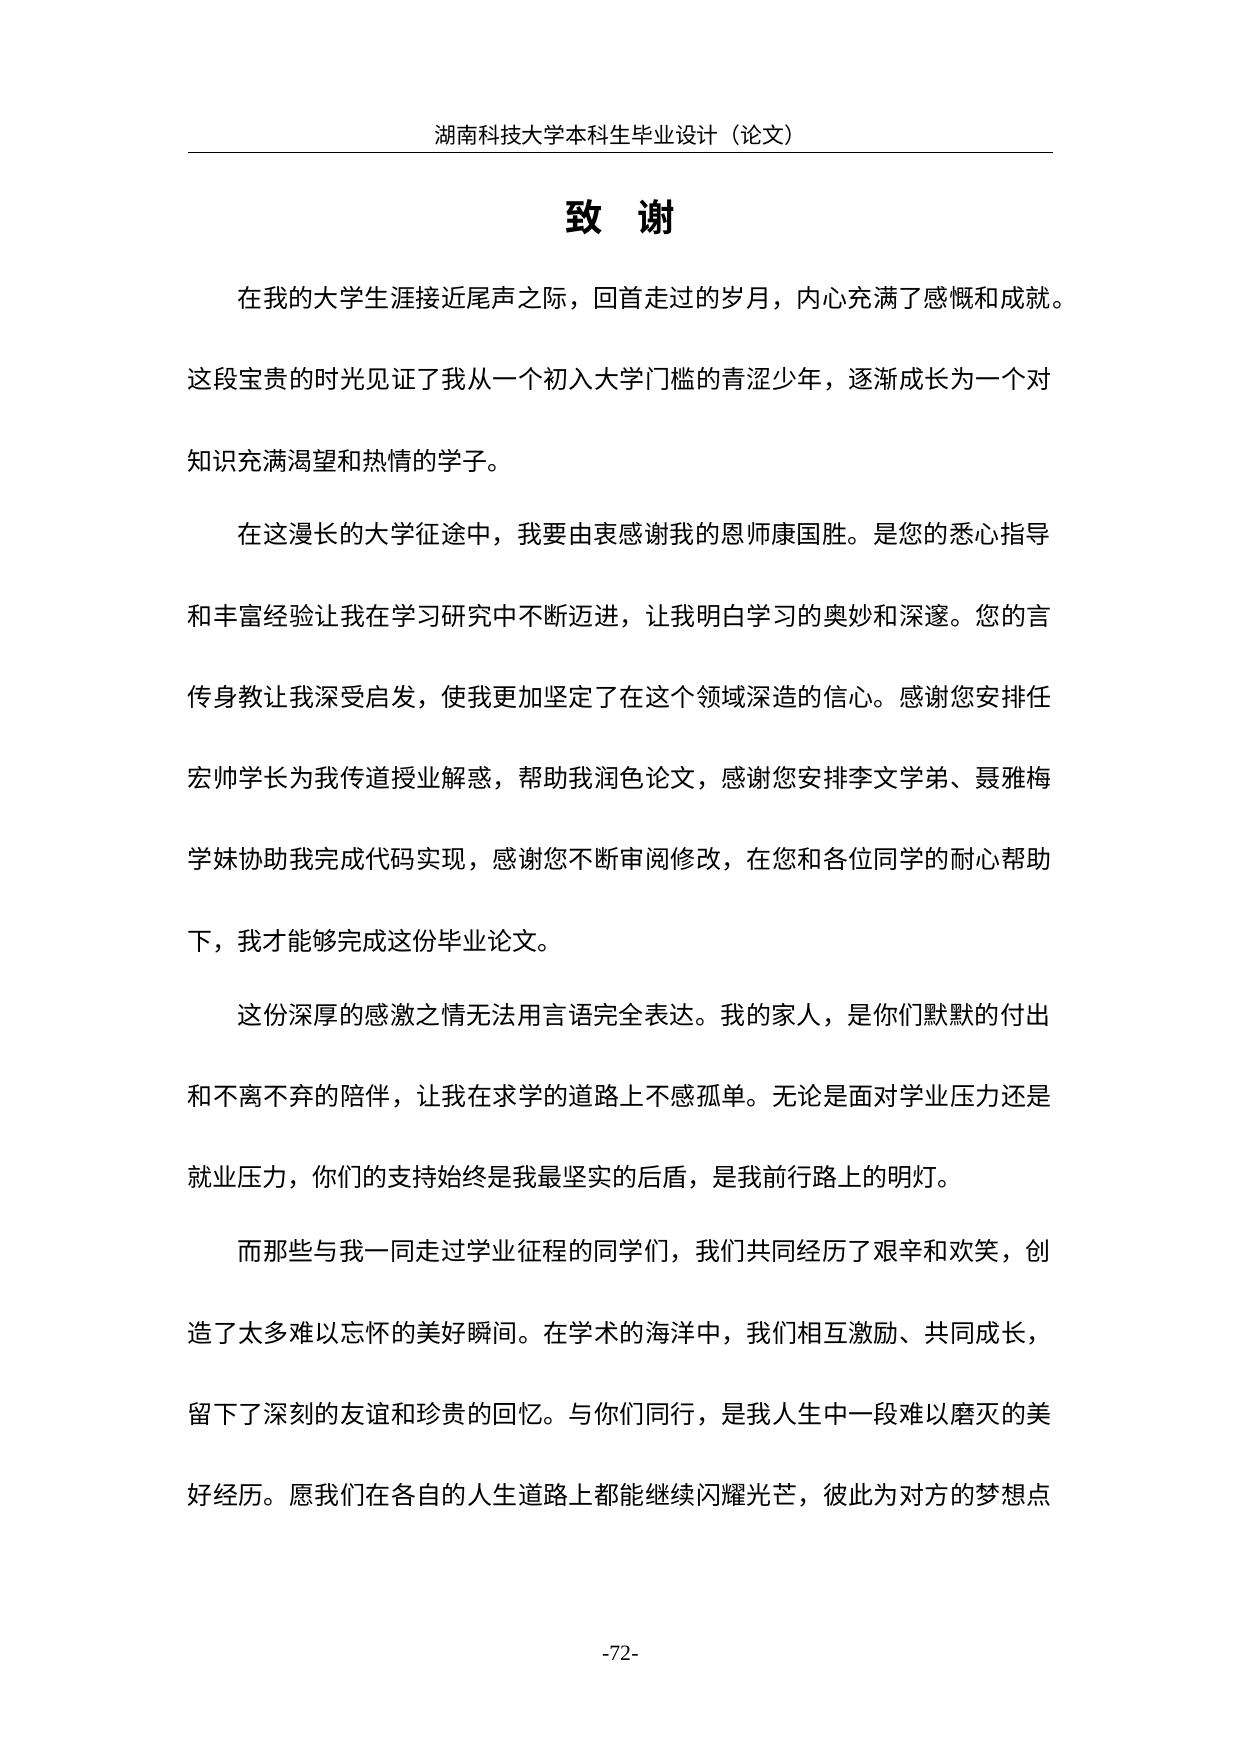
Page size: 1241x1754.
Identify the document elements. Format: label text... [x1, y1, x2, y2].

subtitle 致 谢 [187, 183, 1053, 248]
text 这份深厚的感激之情无法用言语完全表达。我的家人，是你们默默的付出和不离不弃的陪伴，让我在求学的道路上不感孤单。无论是面对学业压力还是就业压力，你们的支持始终是我最坚实的后盾，是我前行路上的明灯。 [187, 981, 1053, 1208]
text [187, 1217, 1053, 1526]
text 在这漫长的大学征途中，我要由衷感谢我的恩师康国胜。是您的悉心指导和丰富经验让我在学习研究中不断迈进，让我明白学习的奥妙和深邃。您的言传身教让我深受启发，使我更加坚定了在这个领域深造的信心。感谢您安排任宏帅学长为我传道授业解惑，帮助我润色论文，感谢您安排李文学弟、聂雅梅学妹协助我完成代码实现，感谢您不断审阅修改，在您和各位同学的耐心帮助下，我才能够完成这份毕业论文。 [187, 501, 1053, 972]
text 在我的大学生涯接近尾声之际，回首走过的岁月，内心充满了感慨和成就。这段宝贵的时光见证了我从一个初入大学门槛的青涩少年，逐渐成长为一个对知识充满渴望和热情的学子。 [187, 264, 1053, 492]
